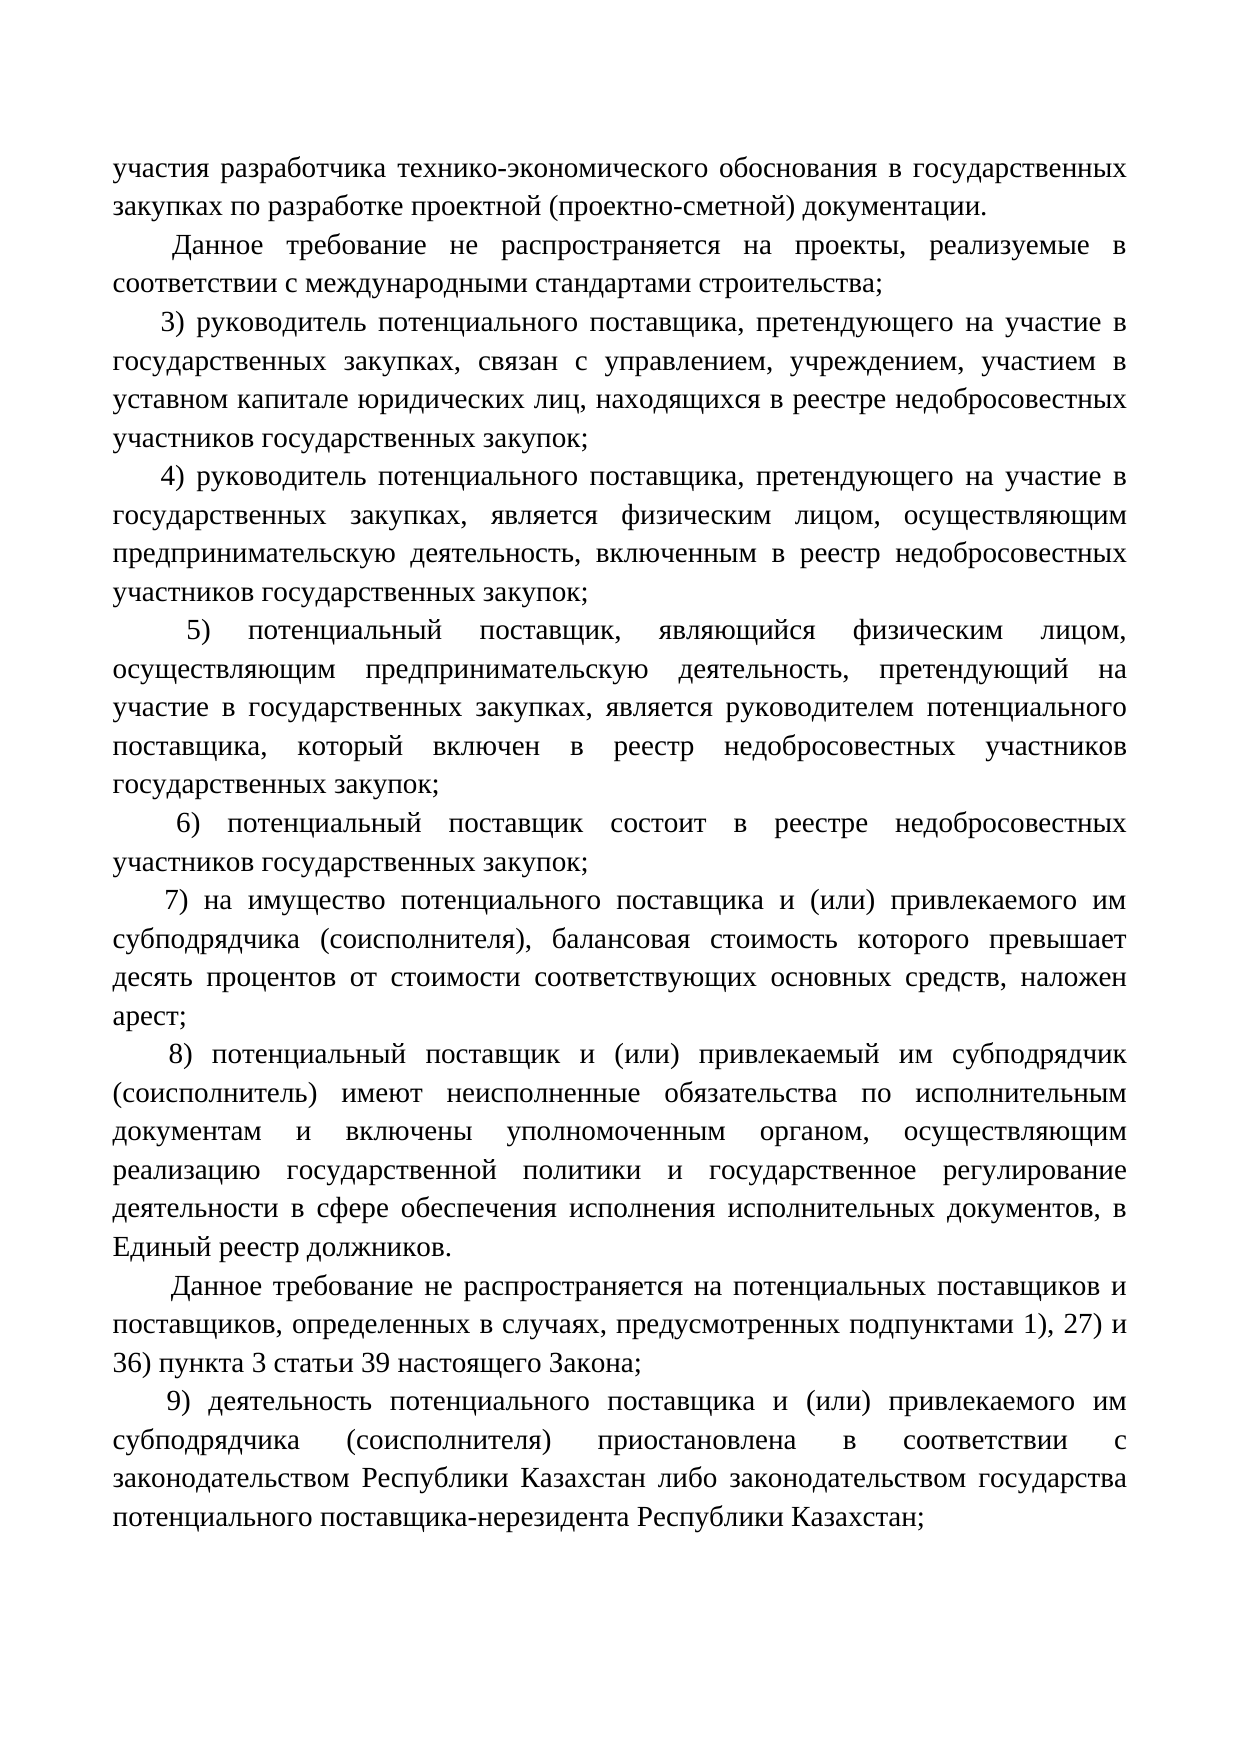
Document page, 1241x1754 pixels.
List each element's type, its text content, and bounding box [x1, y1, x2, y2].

text Данное требование не распространяется на потенциальных поставщиков и поставщиков, определенных в случаях, предусмотренных подпунктами 1), 27) и 36) пункта 3 статьи 39 настоящего Закона; [112, 1268, 1128, 1378]
text 4) руководитель потенциального поставщика, претендующего на участие в государственных закупках, является физическим лицом, осуществляющим предпринимательскую деятельность, включенным в реестр недобросовестных участников государственных закупок; [112, 458, 1128, 607]
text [112, 150, 1128, 222]
text 8) потенциальный поставщик и (или) привлекаемый им субподрядчик (соисполнитель) имеют неисполненные обязательства по исполнительным документам и включены уполномоченным органом, осуществляющим реализацию государственной политики и государственное регулирование деятельности в сфере обеспечения исполнения исполнительных документов, в Единый реестр должников. [112, 1036, 1128, 1263]
text 6) потенциальный поставщик состоит в реестре недобросовестных участников государственных закупок; [112, 805, 1128, 877]
text 9) деятельность потенциального поставщика и (или) привлекаемого им субподрядчика (соисполнителя) приостановлена в соответствии с законодательством Республики Казахстан либо законодательством государства потенциального поставщика-нерезидента Республики Казахстан; [112, 1383, 1128, 1532]
text Данное требование не распространяется на проекты, реализуемые в соответствии с международными стандартами строительства; [112, 227, 1128, 299]
text 5) потенциальный поставщик, являющийся физическим лицом, осуществляющим предпринимательскую деятельность, претендующий на участие в государственных закупках, является руководителем потенциального поставщика, который включен в реестр недобросовестных участников государственных закупок; [112, 612, 1128, 800]
text 3) руководитель потенциального поставщика, претендующего на участие в государственных закупках, связан с управлением, учреждением, участием в уставном капитале юридических лиц, находящихся в реестре недобросовестных участников государственных закупок; [112, 304, 1128, 453]
text 7) на имущество потенциального поставщика и (или) привлекаемого им субподрядчика (соисполнителя), балансовая стоимость которого превышает десять процентов от стоимости соответствующих основных средств, наложен арест; [112, 882, 1128, 1031]
